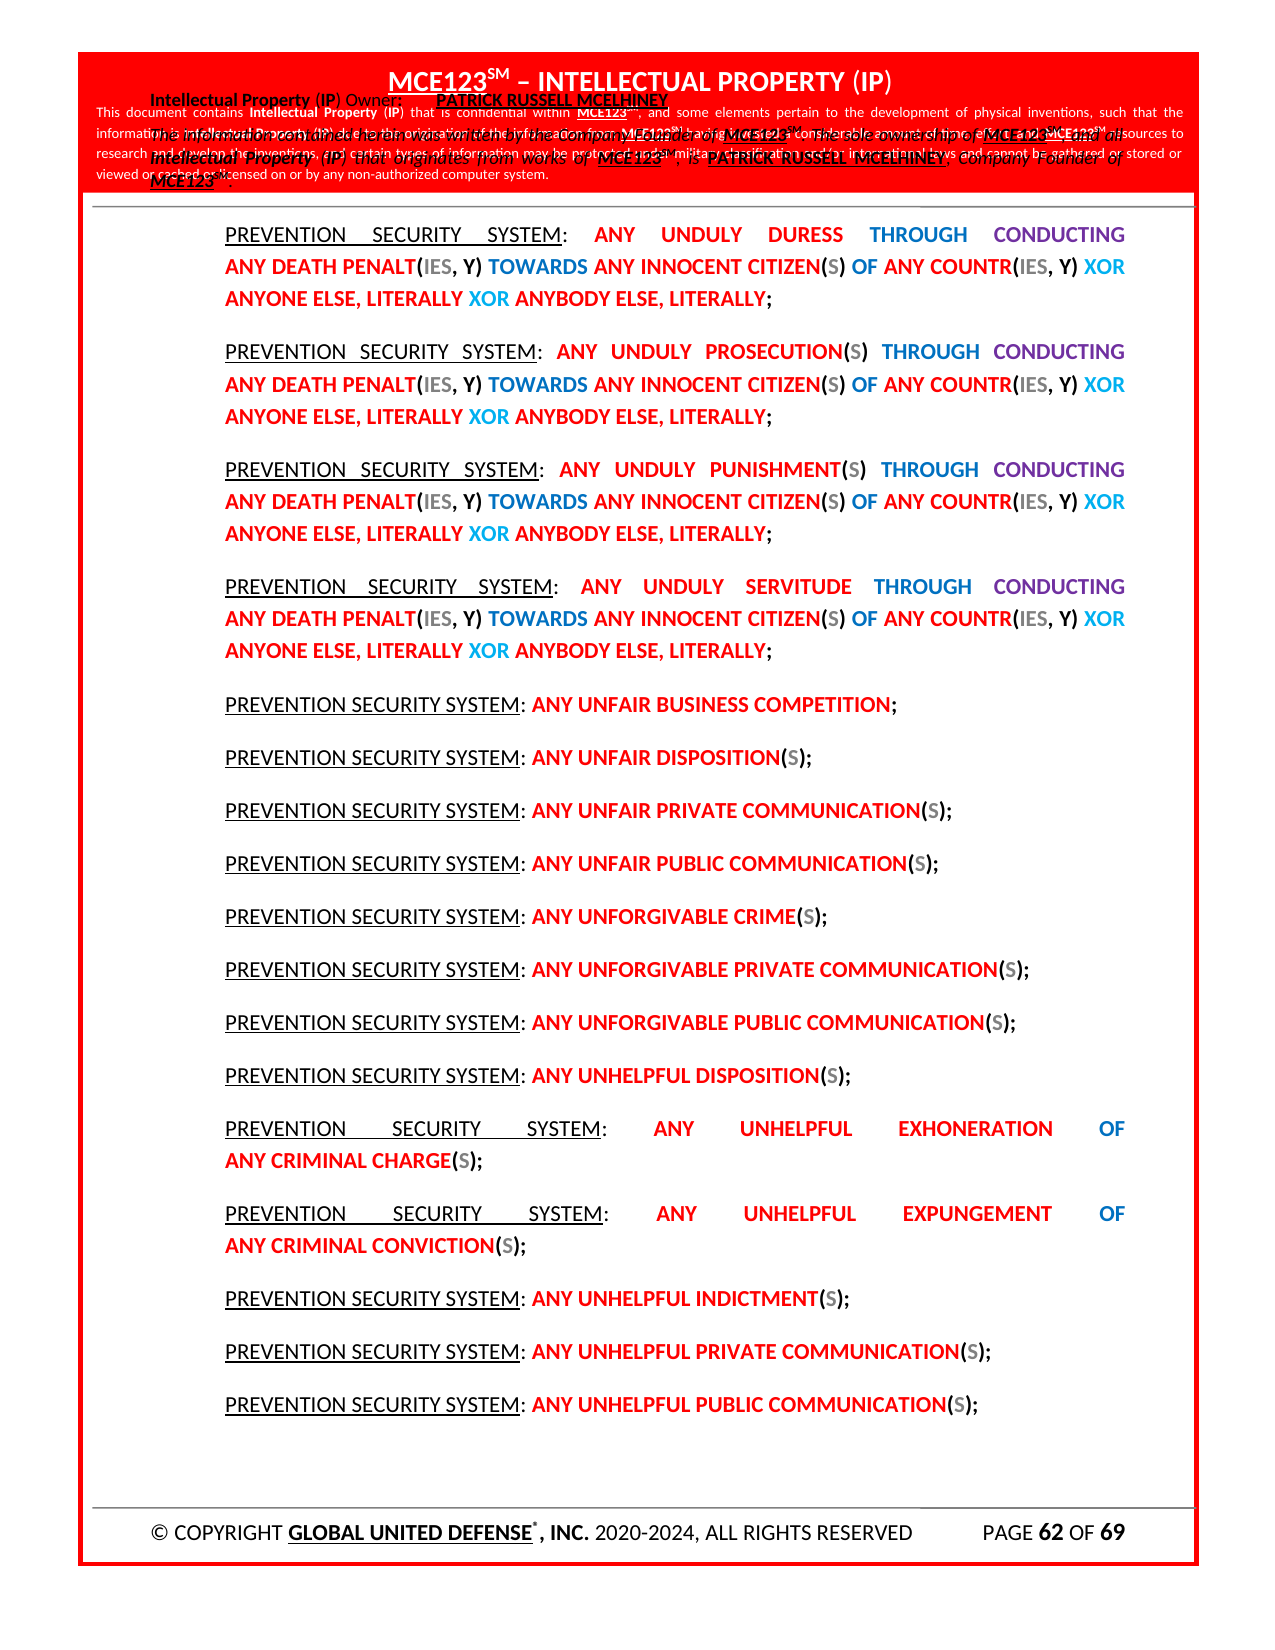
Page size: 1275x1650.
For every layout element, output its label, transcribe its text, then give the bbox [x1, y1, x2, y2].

text PREVENTION SECURITY SYSTEM: ANY UNFORGIVABLE PRIVATE COMMUNICATION(S); [225, 955, 1125, 983]
text PREVENTION SECURITY SYSTEM: ANY UNHELPFUL EXHONERATION OF ANY CRIMINAL CHARGE(S); [225, 1114, 1125, 1174]
text PREVENTION SECURITY SYSTEM: ANY UNHELPFUL DISPOSITION(S); [225, 1061, 1125, 1089]
text PREVENTION SECURITY SYSTEM: ANY UNFORGIVABLE CRIME(S); [225, 902, 1125, 930]
text PREVENTION SECURITY SYSTEM: ANY UNDULY PROSECUTION(S) THROUGH CONDUCTING ANY DEATH PENALT(IES, Y) TOWARDS ANY INNOCENT CITIZEN(S) OF ANY COUNTR(IES, Y) XOR ANYONE ELSE, LITERALLY XOR ANYBODY ELSE, LITERALLY; [225, 337, 1125, 430]
text PREVENTION SECURITY SYSTEM: ANY UNDULY DURESS THROUGH CONDUCTING ANY DEATH PENALT(IES, Y) TOWARDS ANY INNOCENT CITIZEN(S) OF ANY COUNTR(IES, Y) XOR ANYONE ELSE, LITERALLY XOR ANYBODY ELSE, LITERALLY; [225, 220, 1125, 312]
text PREVENTION SECURITY SYSTEM: ANY UNDULY PUNISHMENT(S) THROUGH CONDUCTING ANY DEATH PENALT(IES, Y) TOWARDS ANY INNOCENT CITIZEN(S) OF ANY COUNTR(IES, Y) XOR ANYONE ELSE, LITERALLY XOR ANYBODY ELSE, LITERALLY; [225, 455, 1125, 547]
text PREVENTION SECURITY SYSTEM: ANY UNFAIR DISPOSITION(S); [225, 743, 1125, 771]
text PREVENTION SECURITY SYSTEM: ANY UNHELPFUL PUBLIC COMMUNICATION(S); [225, 1390, 1125, 1418]
text PREVENTION SECURITY SYSTEM: ANY UNFAIR BUSINESS COMPETITION; [225, 690, 1125, 718]
text PREVENTION SECURITY SYSTEM: ANY UNHELPFUL PRIVATE COMMUNICATION(S); [225, 1337, 1125, 1365]
text PREVENTION SECURITY SYSTEM: ANY UNFAIR PUBLIC COMMUNICATION(S); [225, 849, 1125, 877]
text PREVENTION SECURITY SYSTEM: ANY UNDULY SERVITUDE THROUGH CONDUCTING ANY DEATH PENALT(IES, Y) TOWARDS ANY INNOCENT CITIZEN(S) OF ANY COUNTR(IES, Y) XOR ANYONE ELSE, LITERALLY XOR ANYBODY ELSE, LITERALLY; [225, 572, 1125, 665]
text PREVENTION SECURITY SYSTEM: ANY UNFORGIVABLE PUBLIC COMMUNICATION(S); [225, 1008, 1125, 1036]
text PREVENTION SECURITY SYSTEM: ANY UNHELPFUL INDICTMENT(S); [225, 1284, 1125, 1312]
text PREVENTION SECURITY SYSTEM: ANY UNHELPFUL EXPUNGEMENT OF ANY CRIMINAL CONVICTION(S); [225, 1199, 1125, 1259]
text PREVENTION SECURITY SYSTEM: ANY UNFAIR PRIVATE COMMUNICATION(S); [225, 796, 1125, 824]
